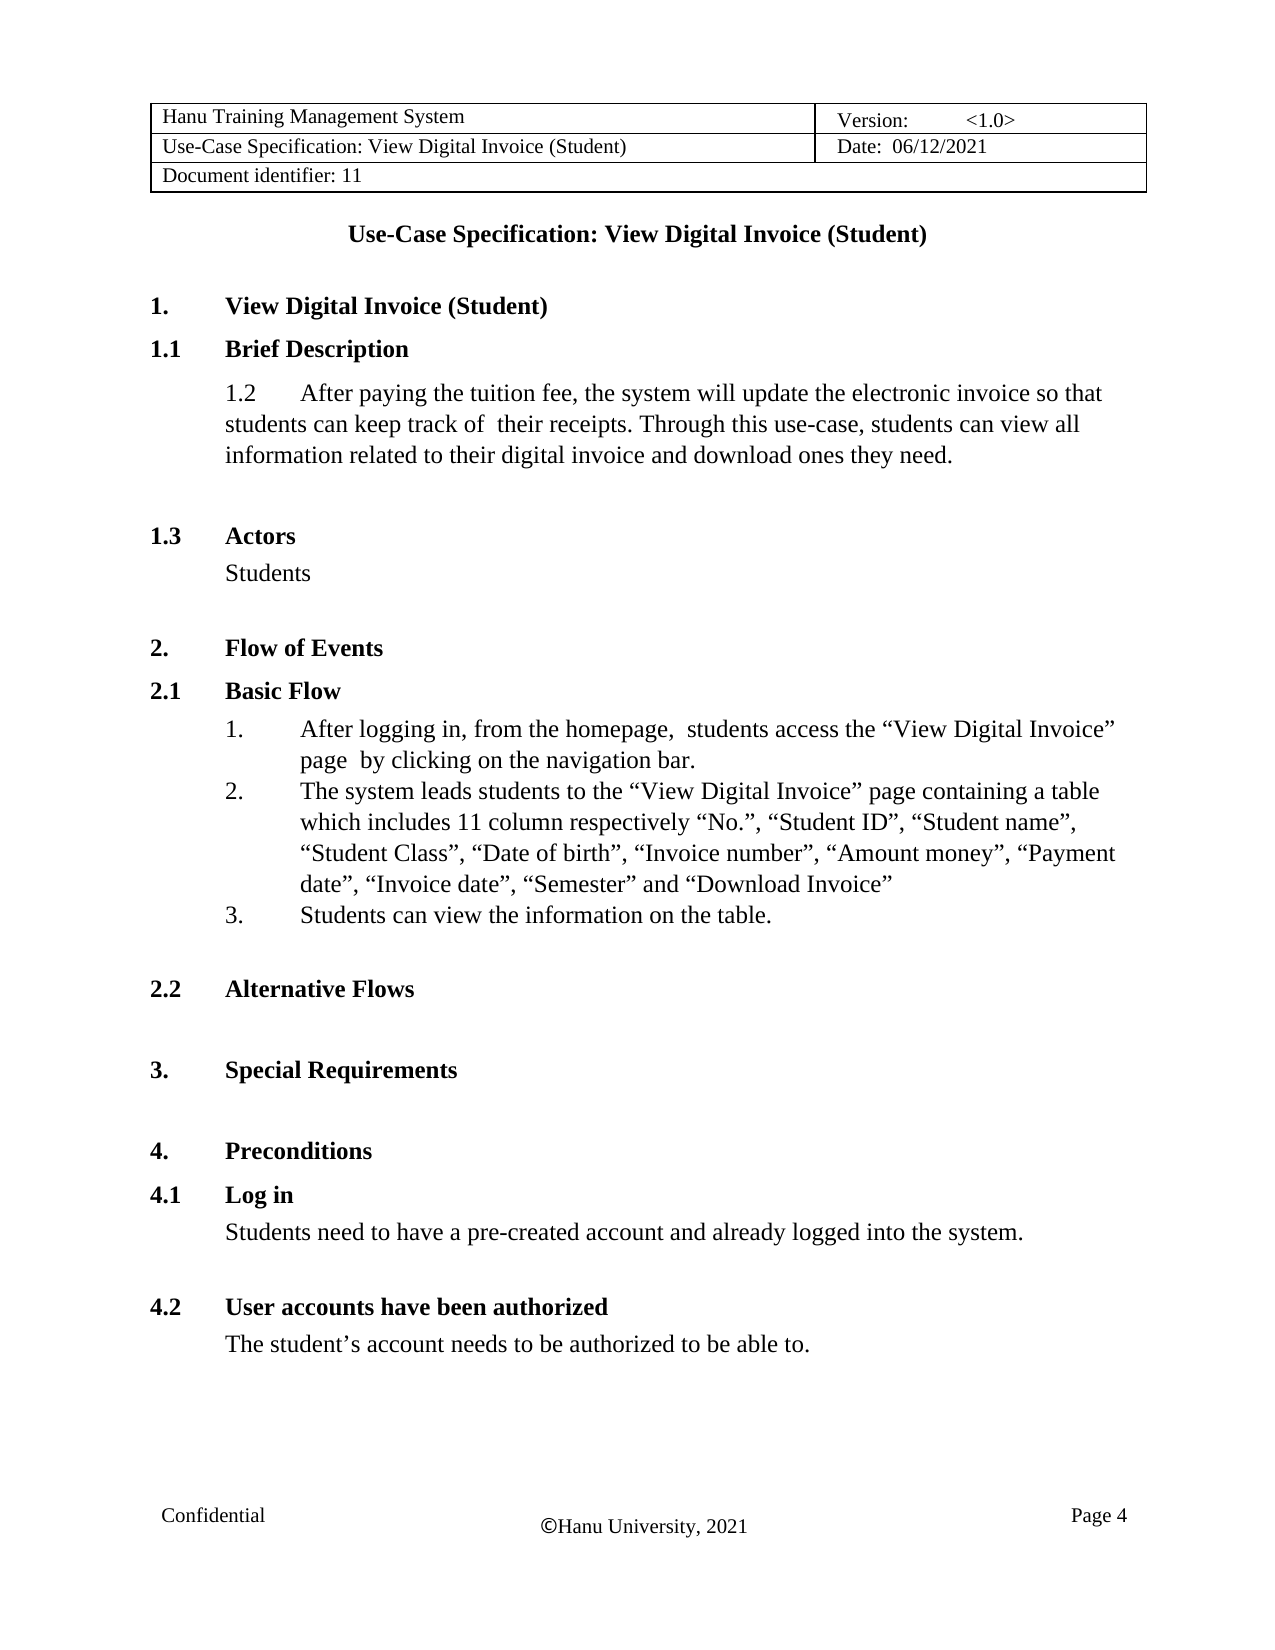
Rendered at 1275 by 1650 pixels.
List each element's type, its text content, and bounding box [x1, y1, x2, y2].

subtitle Actors [150, 521, 1125, 550]
text 3. Students can view the information on the table. [225, 900, 1125, 929]
subtitle Flow of Events [150, 633, 1125, 662]
text The student’s account needs to be authorized to be able to. [225, 1329, 1125, 1358]
subtitle User accounts have been authorized [150, 1292, 1125, 1320]
title Use-Case Specification: View Digital Invoice (Student) [150, 219, 1125, 247]
subtitle View Digital Invoice (Student) [150, 291, 1125, 320]
text 1. After logging in, from the homepage, students access the “View Digital Invoice” page by clicking on the navigation bar. [225, 714, 1125, 773]
subtitle Preconditions [150, 1136, 1125, 1165]
text Students [225, 558, 1125, 587]
text Students need to have a pre-created account and already logged into the system. [150, 1217, 1125, 1246]
subtitle Basic Flow [150, 676, 1125, 705]
subtitle Brief Description [150, 334, 1125, 363]
subtitle After paying the tuition fee, the system will update the electronic invoice so that students can keep track of their receipts. Through this use-case, students can view all information related to their digital invoice and download ones they need. [225, 378, 1125, 469]
subtitle Special Requirements [150, 1055, 1125, 1084]
text 2. The system leads students to the “View Digital Invoice” page containing a table which includes 11 column respectively “No.”, “Student ID”, “Student name”, “Student Class”, “Date of birth”, “Invoice number”, “Amount money”, “Payment date”, “Invoice date”, “Semester” and “Download Invoice” [225, 776, 1125, 898]
subtitle Log in [150, 1180, 1125, 1208]
subtitle Alternative Flows [150, 974, 1125, 1003]
